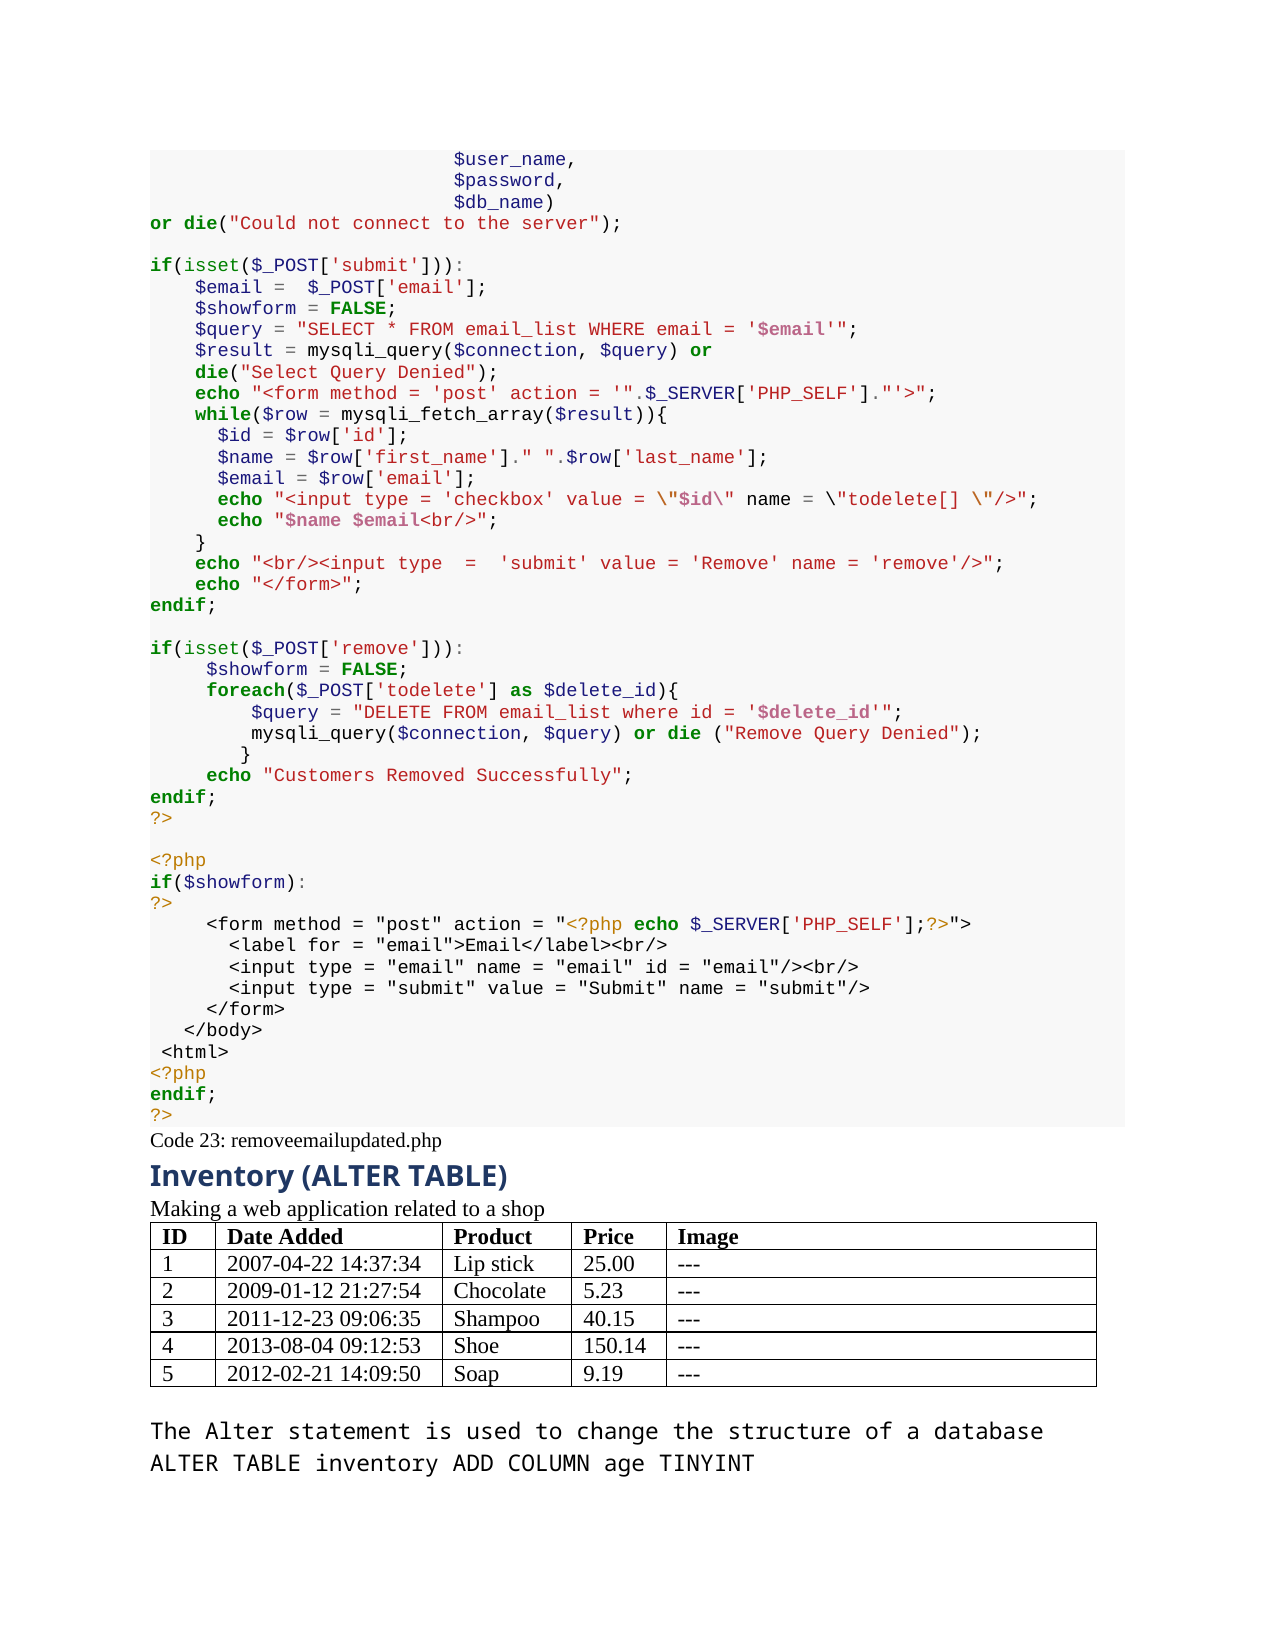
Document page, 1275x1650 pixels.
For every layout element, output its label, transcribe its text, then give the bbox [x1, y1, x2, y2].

table_cell 5 [151, 1360, 215, 1386]
text ?> [150, 1106, 1125, 1127]
text $showform = FALSE; [150, 299, 1125, 320]
text <input type = "email" name = "email" id = "email"/><br/> [150, 957, 1125, 979]
text if($showform): [150, 872, 1125, 894]
table_cell --- [667, 1333, 1096, 1359]
text ?> [150, 894, 1125, 915]
table_cell Shampoo [443, 1305, 571, 1331]
table_cell 4 [151, 1333, 215, 1359]
text die("Select Query Denied"); [150, 362, 1125, 384]
text <html> [150, 1042, 1125, 1064]
table_cell 2 [151, 1278, 215, 1304]
table_cell Shoe [443, 1333, 571, 1359]
table_cell --- [667, 1250, 1096, 1277]
table_cell 2007-04-22 14:37:34 [216, 1250, 442, 1277]
text $query = "DELETE FROM email_list where id = '$delete_id'"; [150, 702, 1125, 724]
table_cell 9.19 [572, 1360, 666, 1386]
text foreach($_POST['todelete'] as $delete_id){ [150, 681, 1125, 702]
text if(isset($_POST['remove'])): [150, 639, 1125, 660]
table_cell --- [667, 1305, 1096, 1331]
table_header Product [443, 1223, 571, 1249]
text $showform = FALSE; [150, 660, 1125, 681]
text or die("Could not connect to the server"); [150, 214, 1125, 235]
text } [150, 532, 1125, 554]
table_cell 150.14 [572, 1333, 666, 1359]
text endif; [150, 596, 1125, 617]
table_header Price [572, 1223, 666, 1249]
text echo "$name $email<br/>"; [150, 511, 1125, 532]
text echo "<br/><input type = 'submit' value = 'Remove' name = 'remove'/>"; [150, 554, 1125, 575]
text Making a web application related to a shop [150, 1195, 1125, 1222]
text echo "<form method = 'post' action = '".$_SERVER['PHP_SELF']."'>"; [150, 384, 1125, 405]
text $password, [150, 171, 1125, 192]
text Code 23: removeemailupdated.php [150, 1127, 1125, 1152]
text $db_name) [150, 192, 1125, 214]
text <form method = "post" action = "<?php echo $_SERVER['PHP_SELF'];?>"> [150, 915, 1125, 936]
table_header ID [151, 1223, 215, 1249]
text if(isset($_POST['submit'])): [150, 256, 1125, 277]
text echo "Customers Removed Successfully"; [150, 766, 1125, 787]
table_cell 2009-01-12 21:27:54 [216, 1278, 442, 1304]
text $user_name, [150, 150, 1125, 171]
table_cell --- [667, 1278, 1096, 1304]
text </body> [150, 1021, 1125, 1042]
text $email = $_POST['email']; [150, 277, 1125, 299]
text endif; [150, 787, 1125, 809]
text $id = $row['id']; [150, 426, 1125, 447]
table_cell 3 [151, 1305, 215, 1331]
table_cell 2013-08-04 09:12:53 [216, 1333, 442, 1359]
subtitle Inventory (ALTER TABLE) [150, 1156, 1125, 1195]
text $result = mysqli_query($connection, $query) or [150, 341, 1125, 362]
table_cell 25.00 [572, 1250, 666, 1277]
table_header Date Added [216, 1223, 442, 1249]
text $email = $row['email']; [150, 469, 1125, 490]
table_cell 2011-12-23 09:06:35 [216, 1305, 442, 1331]
text echo "<input type = 'checkbox' value = \"$id\" name = \"todelete[] \"/>"; [150, 490, 1125, 511]
table_cell 5.23 [572, 1278, 666, 1304]
text $query = "SELECT * FROM email_list WHERE email = '$email'"; [150, 320, 1125, 341]
text <input type = "submit" value = "Submit" name = "submit"/> [150, 979, 1125, 1000]
text The Alter statement is used to change the structure of a database [150, 1415, 1125, 1446]
text endif; [150, 1085, 1125, 1106]
text ?> [150, 809, 1125, 830]
text } [150, 745, 1125, 766]
table_header Image [667, 1223, 1096, 1249]
text mysqli_query($connection, $query) or die ("Remove Query Denied"); [150, 724, 1125, 745]
table_cell --- [667, 1360, 1096, 1386]
text <label for = "email">Email</label><br/> [150, 936, 1125, 957]
text $name = $row['first_name']." ".$row['last_name']; [150, 447, 1125, 469]
text <?php [150, 851, 1125, 872]
text </form> [150, 1000, 1125, 1021]
table_cell 1 [151, 1250, 215, 1277]
text <?php [150, 1064, 1125, 1085]
text while($row = mysqli_fetch_array($result)){ [150, 405, 1125, 426]
table_cell 2012-02-21 14:09:50 [216, 1360, 442, 1386]
table_cell 40.15 [572, 1305, 666, 1331]
text echo "</form>"; [150, 575, 1125, 596]
table_cell Soap [443, 1360, 571, 1386]
table_cell Chocolate [443, 1278, 571, 1304]
text ALTER TABLE inventory ADD COLUMN age TINYINT [150, 1446, 1125, 1478]
table_cell Lip stick [443, 1250, 571, 1277]
